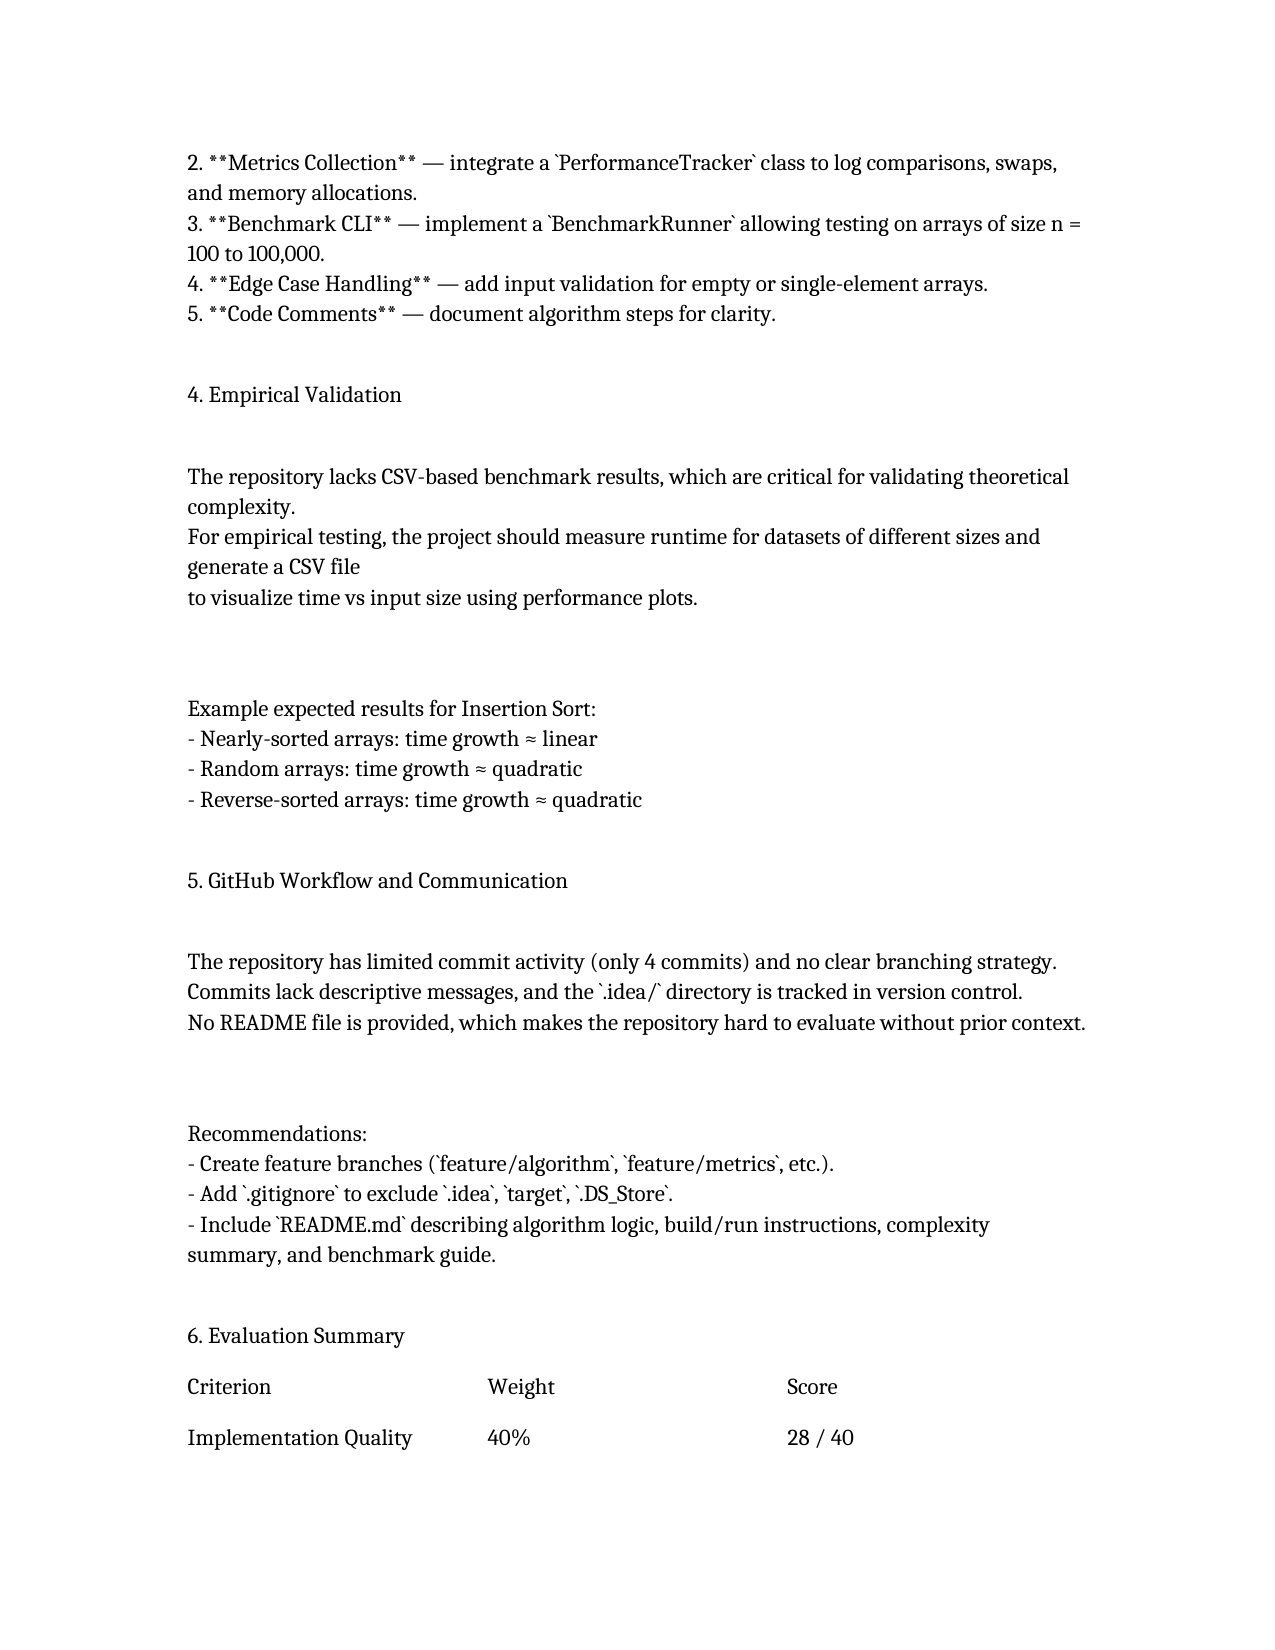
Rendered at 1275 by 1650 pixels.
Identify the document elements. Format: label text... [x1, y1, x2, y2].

table_cell Implementation Quality [176, 1425, 476, 1476]
text Recommendations: - Create feature branches (`feature/algorithm`, `feature/metrics`, etc.). - Add `.gitignore` to exclude `.idea`, `target`, `.DS_Store`. - Include `README.md` describing algorithm logic, build/run instructions, complexity summary, and benchmark guide. [187, 1091, 1087, 1298]
text 6. Evaluation Summary [187, 1323, 1087, 1349]
text 5. GitHub Workflow and Communication [187, 868, 1087, 894]
text Example expected results for Insertion Sort: - Nearly-sorted arrays: time growth ≈ linear - Random arrays: time growth ≈ quadratic - Reverse-sorted arrays: time growth ≈ quadratic [187, 666, 1087, 843]
table_header Criterion [176, 1374, 476, 1425]
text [187, 150, 1087, 358]
text The repository has limited commit activity (only 4 commits) and no clear branching strategy. Commits lack descriptive messages, and the `.idea/` directory is tracked in version control. No README file is provided, which makes the repository hard to evaluate without prior context. [187, 919, 1087, 1066]
text The repository lacks CSV-based benchmark results, which are critical for validating theoretical complexity. For empirical testing, the project should measure runtime for datasets of different sizes and generate a CSV file to visualize time vs input size using performance plots. [187, 433, 1087, 641]
table_cell 28 / 40 [776, 1425, 1076, 1476]
table_cell 40% [476, 1425, 776, 1476]
table_header Score [776, 1374, 1076, 1425]
text 4. Empirical Validation [187, 382, 1087, 409]
table_header Weight [476, 1374, 776, 1425]
